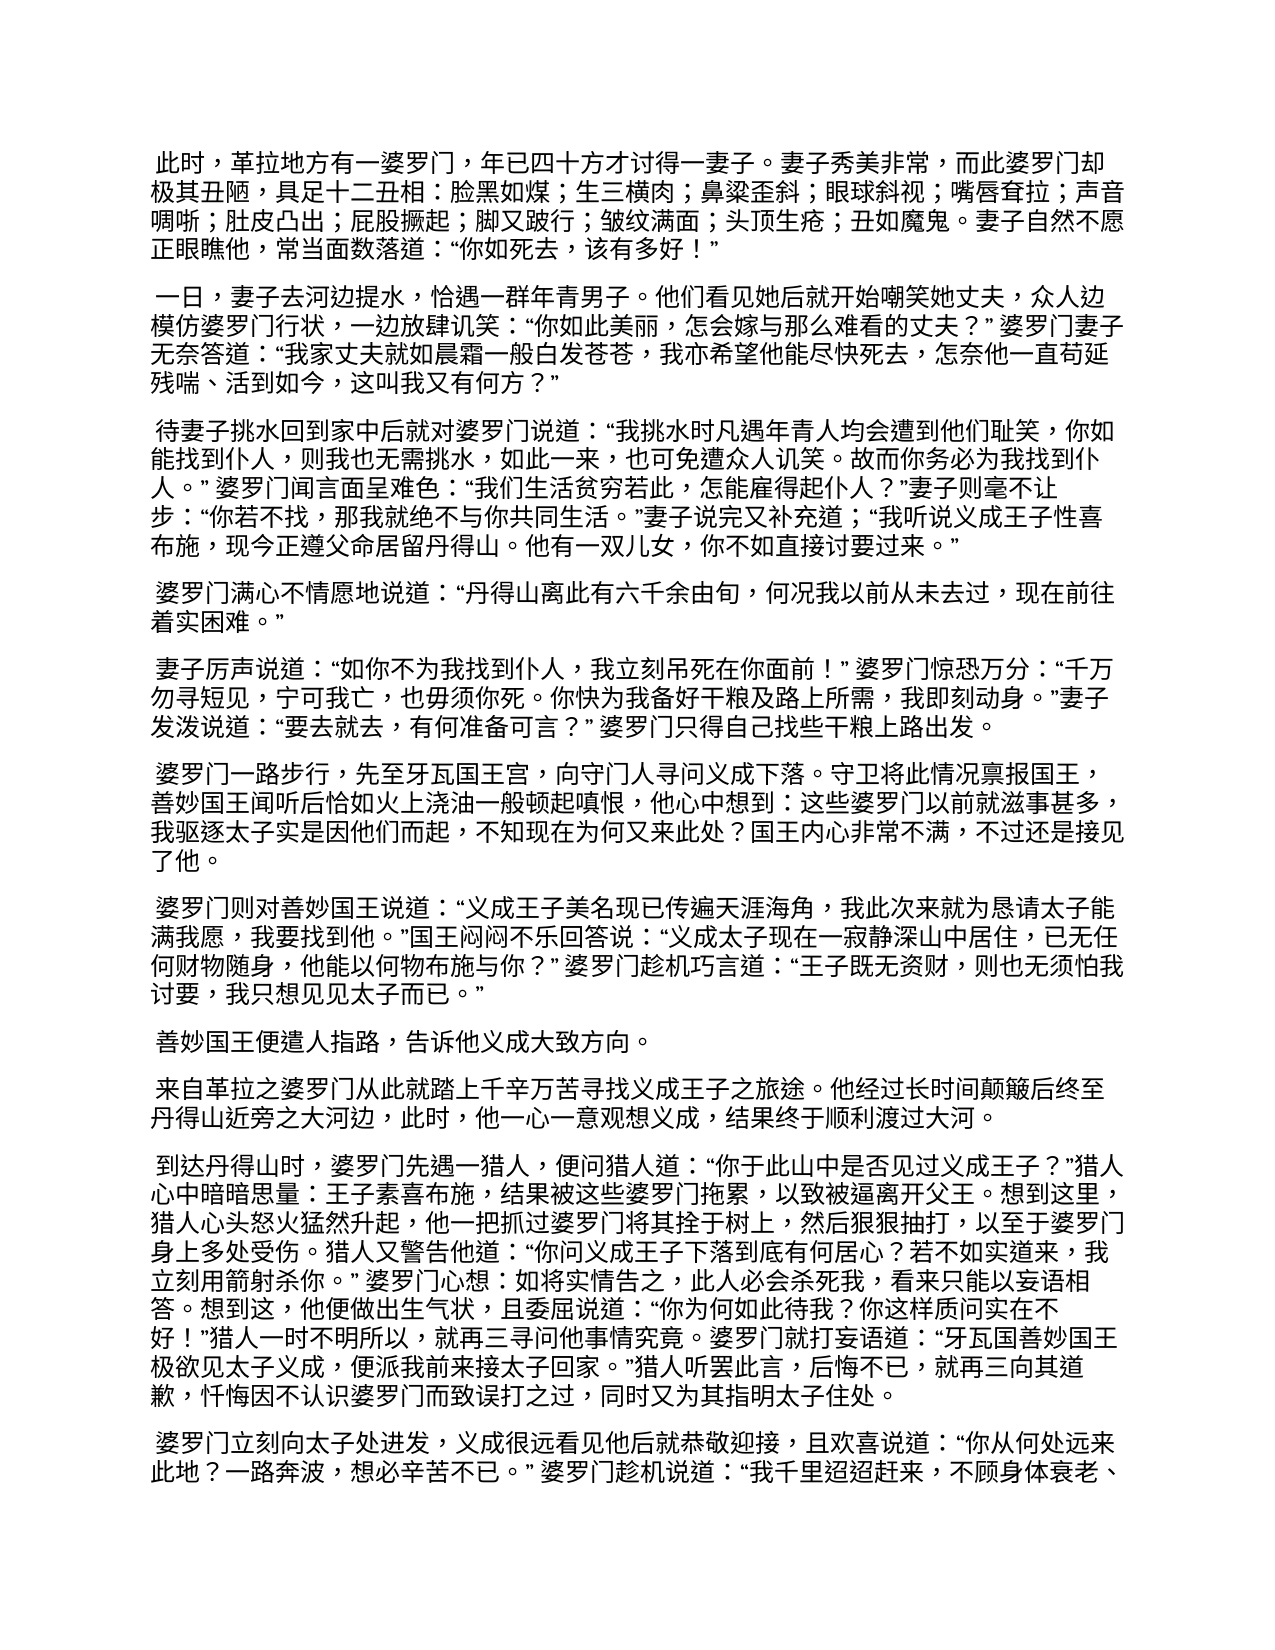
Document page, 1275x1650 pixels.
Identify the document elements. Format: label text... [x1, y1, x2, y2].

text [150, 1430, 1125, 1487]
text 善妙国王便遣人指路，告诉他义成大致方向。 [150, 1029, 1125, 1057]
text 妻子厉声说道：“如你不为我找到仆人，我立刻吊死在你面前！” 婆罗门惊恐万分：“千万勿寻短见，宁可我亡，也毋须你死。你快为我备好干粮及路上所需，我即刻动身。”妻子发泼说道：“要去就去，有何准备可言？” 婆罗门只得自己找些干粮上路出发。 [150, 656, 1125, 742]
text 婆罗门一路步行，先至牙瓦国王宫，向守门人寻问义成下落。守卫将此情况禀报国王，善妙国王闻听后恰如火上浇油一般顿起嗔恨，他心中想到：这些婆罗门以前就滋事甚多，我驱逐太子实是因他们而起，不知现在为何又来此处？国王内心非常不满，不过还是接见了他。 [150, 761, 1125, 876]
text 到达丹得山时，婆罗门先遇一猎人，便问猎人道：“你于此山中是否见过义成王子？”猎人心中暗暗思量：王子素喜布施，结果被这些婆罗门拖累，以致被逼离开父王。想到这里，猎人心头怒火猛然升起，他一把抓过婆罗门将其拴于树上，然后狠狠抽打，以至于婆罗门身上多处受伤。猎人又警告他道：“你问义成王子下落到底有何居心？若不如实道来，我立刻用箭射杀你。” 婆罗门心想：如将实情告之，此人必会杀死我，看来只能以妄语相答。想到这，他便做出生气状，且委屈说道：“你为何如此待我？你这样质问实在不好！”猎人一时不明所以，就再三寻问他事情究竟。婆罗门就打妄语道：“牙瓦国善妙国王极欲见太子义成，便派我前来接太子回家。”猎人听罢此言，后悔不已，就再三向其道歉，忏悔因不认识婆罗门而致误打之过，同时又为其指明太子住处。 [150, 1152, 1125, 1411]
text 待妻子挑水回到家中后就对婆罗门说道：“我挑水时凡遇年青人均会遭到他们耻笑，你如能找到仆人，则我也无需挑水，如此一来，也可免遭众人讥笑。故而你务必为我找到仆人。” 婆罗门闻言面呈难色：“我们生活贫穷若此，怎能雇得起仆人？”妻子则毫不让步：“你若不找，那我就绝不与你共同生活。”妻子说完又补充道；“我听说义成王子性喜布施，现今正遵父命居留丹得山。他有一双儿女，你不如直接讨要过来。” [150, 417, 1125, 561]
text 此时，革拉地方有一婆罗门，年已四十方才讨得一妻子。妻子秀美非常，而此婆罗门却极其丑陋，具足十二丑相：脸黑如煤；生三横肉；鼻粱歪斜；眼球斜视；嘴唇耷拉；声音啁哳；肚皮凸出；屁股撅起；脚又跛行；皱纹满面；头顶生疮；丑如魔鬼。妻子自然不愿正眼瞧他，常当面数落道：“你如死去，该有多好！” [150, 150, 1125, 265]
text 一日，妻子去河边提水，恰遇一群年青男子。他们看见她后就开始嘲笑她丈夫，众人边模仿婆罗门行状，一边放肆讥笑：“你如此美丽，怎会嫁与那么难看的丈夫？” 婆罗门妻子无奈答道：“我家丈夫就如晨霜一般白发苍苍，我亦希望他能尽快死去，怎奈他一直苟延残喘、活到如今，这叫我又有何方？” [150, 284, 1125, 399]
text 婆罗门满心不情愿地说道：“丹得山离此有六千余由旬，何况我以前从未去过，现在前往着实困难。” [150, 580, 1125, 637]
text 来自革拉之婆罗门从此就踏上千辛万苦寻找义成王子之旅途。他经过长时间颠簸后终至丹得山近旁之大河边，此时，他一心一意观想义成，结果终于顺利渡过大河。 [150, 1076, 1125, 1134]
text 婆罗门则对善妙国王说道：“义成王子美名现已传遍天涯海角，我此次来就为恳请太子能满我愿，我要找到他。”国王闷闷不乐回答说：“义成太子现在一寂静深山中居住，已无任何财物随身，他能以何物布施与你？” 婆罗门趁机巧言道：“王子既无资财，则也无须怕我讨要，我只想见见太子而已。” [150, 895, 1125, 1010]
